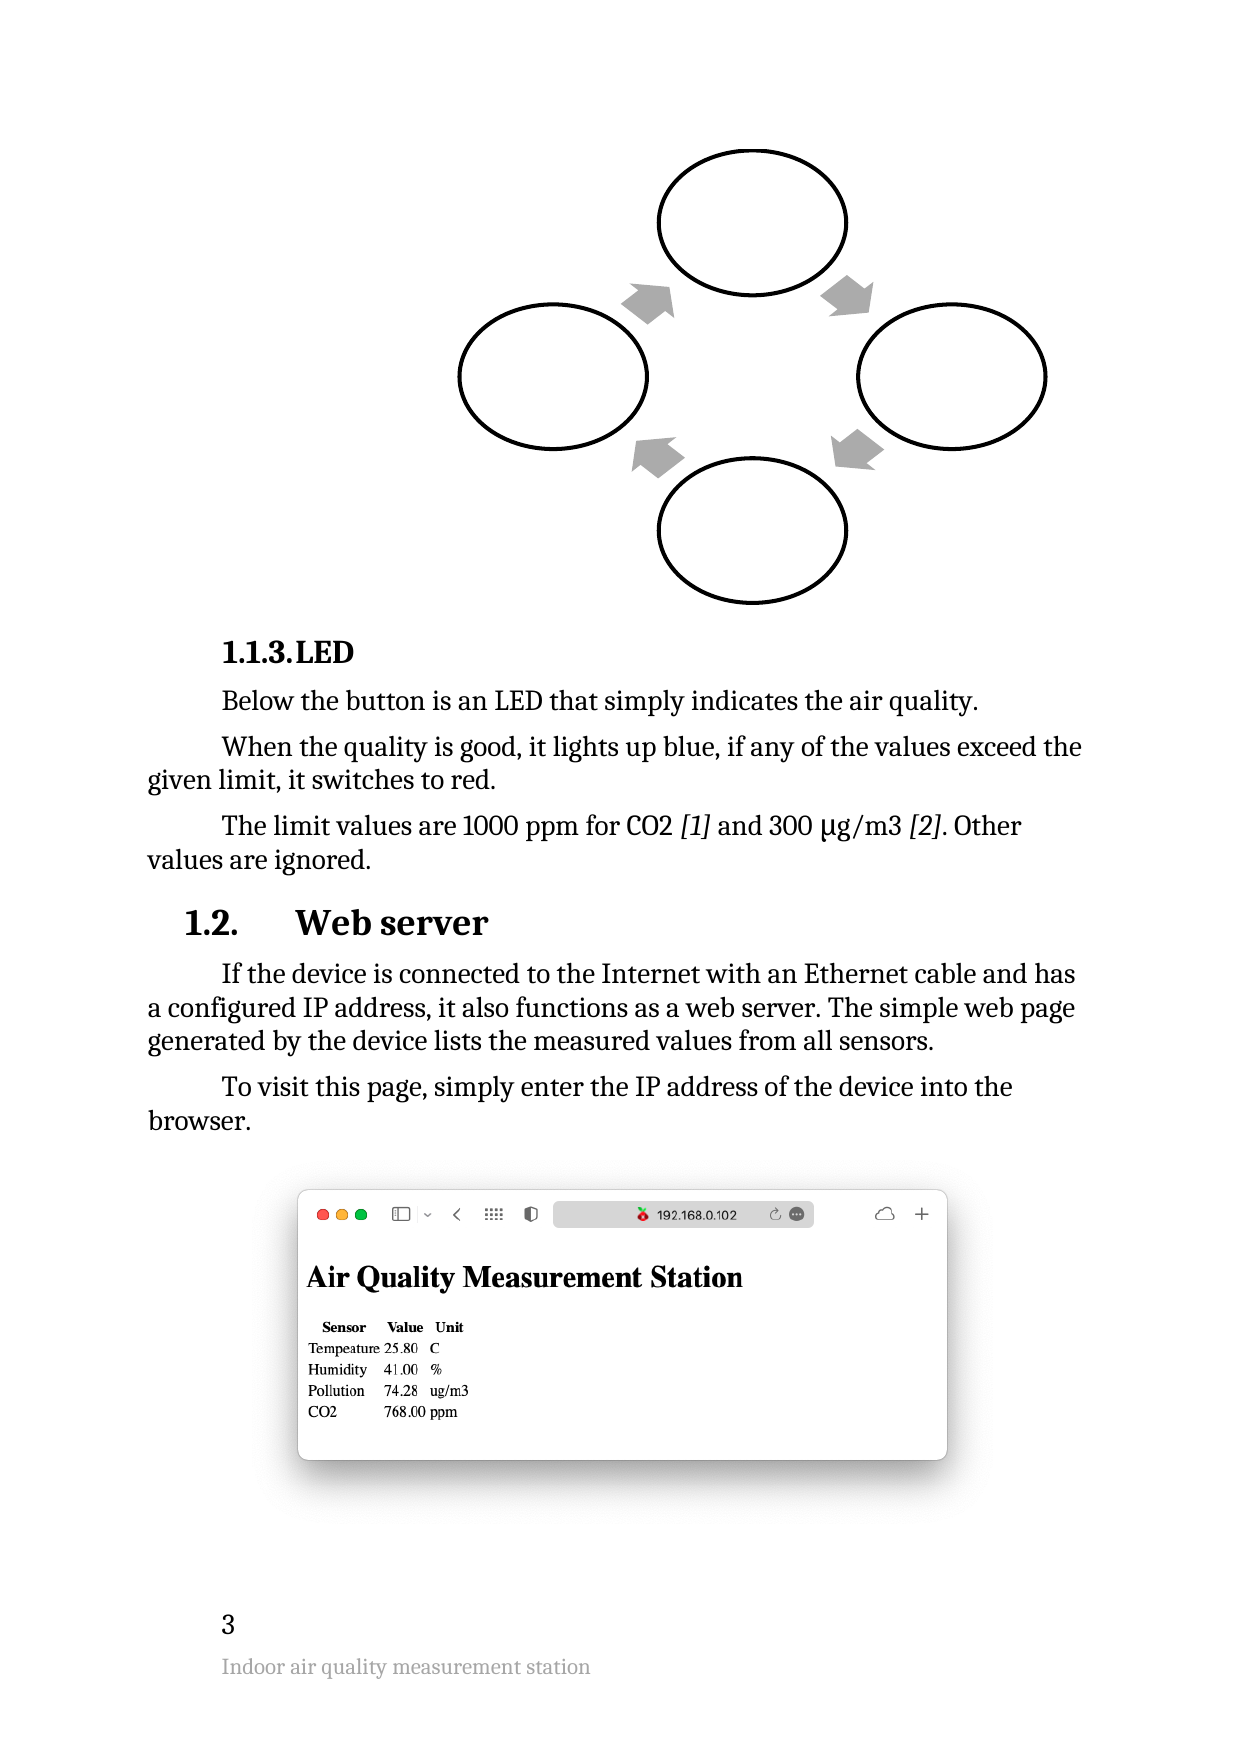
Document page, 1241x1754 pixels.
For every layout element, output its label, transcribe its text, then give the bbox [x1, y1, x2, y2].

text To visit this page, simply enter the IP address of the device into the browser. [148, 1070, 1093, 1137]
text If the device is connected to the Internet with an Ethernet cable and has a configured IP address, it also functions as a web server. The simple web page generated by the device lists the measured values from all sensors. [148, 957, 1093, 1058]
text The limit values are 1000 ppm for CO2 [1] and 300 μg/m3 [2]. Other values are ignored. [148, 809, 1093, 877]
picture [244, 1153, 1000, 1530]
subtitle LED [223, 633, 1093, 671]
subtitle Web server [185, 902, 1093, 945]
text Below the button is an LED that simply indicates the air quality. [148, 684, 1093, 717]
text When the quality is good, it lights up blue, if any of the values exceed the given limit, it switches to red. [148, 730, 1093, 797]
